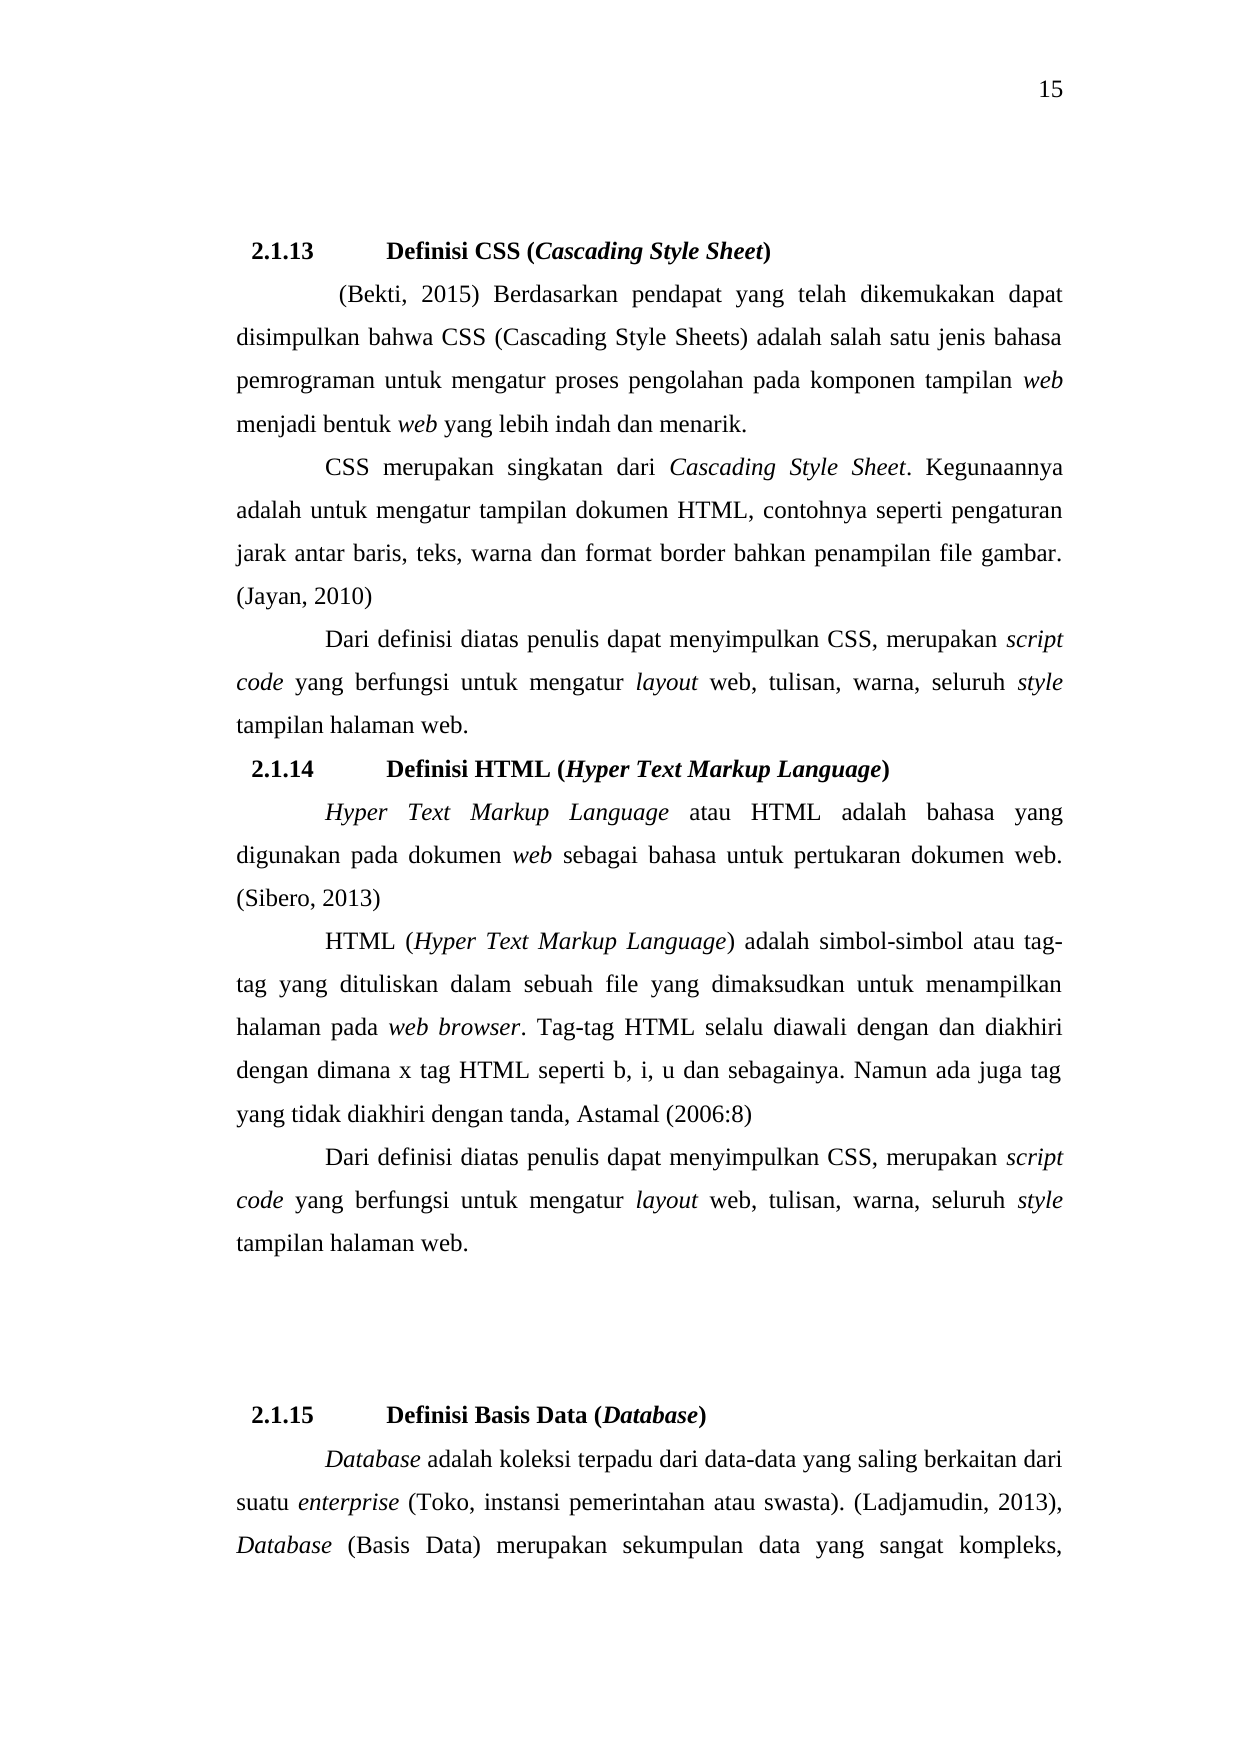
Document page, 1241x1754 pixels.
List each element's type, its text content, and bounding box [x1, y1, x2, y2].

subtitle Definisi HTML (Hyper Text Markup Language) [251, 754, 1063, 782]
subtitle Definisi Basis Data (Database) [251, 1401, 1063, 1429]
subtitle Definisi CSS (Cascading Style Sheet) [251, 236, 1063, 265]
text Dari definisi diatas penulis dapat menyimpulkan CSS, merupakan script code yang berfungsi untuk mengatur layout web, tulisan, warna, seluruh style tampilan halaman web. [236, 624, 1063, 739]
text Hyper Text Markup Language atau HTML adalah bahasa yang digunakan pada dokumen web sebagai bahasa untuk pertukaran dokumen web. (Sibero, 2013) [236, 797, 1063, 912]
text Dari definisi diatas penulis dapat menyimpulkan CSS, merupakan script code yang berfungsi untuk mengatur layout web, tulisan, warna, seluruh style tampilan halaman web. [236, 1142, 1063, 1257]
text (Bekti, 2015) Berdasarkan pendapat yang telah dikemukakan dapat disimpulkan bahwa CSS (Cascading Style Sheets) adalah salah satu jenis bahasa pemrograman untuk mengatur proses pengolahan pada komponen tampilan web menjadi bentuk web yang lebih indah dan menarik. [236, 279, 1063, 437]
text HTML (Hyper Text Markup Language) adalah simbol-simbol atau tag-tag yang dituliskan dalam sebuah file yang dimaksudkan untuk menampilkan halaman pada web browser. Tag-tag HTML selalu diawali dengan dan diakhiri dengan dimana x tag HTML seperti b, i, u dan sebagainya. Namun ada juga tag yang tidak diakhiri dengan tanda, Astamal (2006:8) [236, 926, 1063, 1127]
text CSS merupakan singkatan dari Cascading Style Sheet. Kegunaannya adalah untuk mengatur tampilan dokumen HTML, contohnya seperti pengaturan jarak antar baris, teks, warna dan format border bahkan penampilan file gambar. (Jayan, 2010) [236, 452, 1063, 610]
